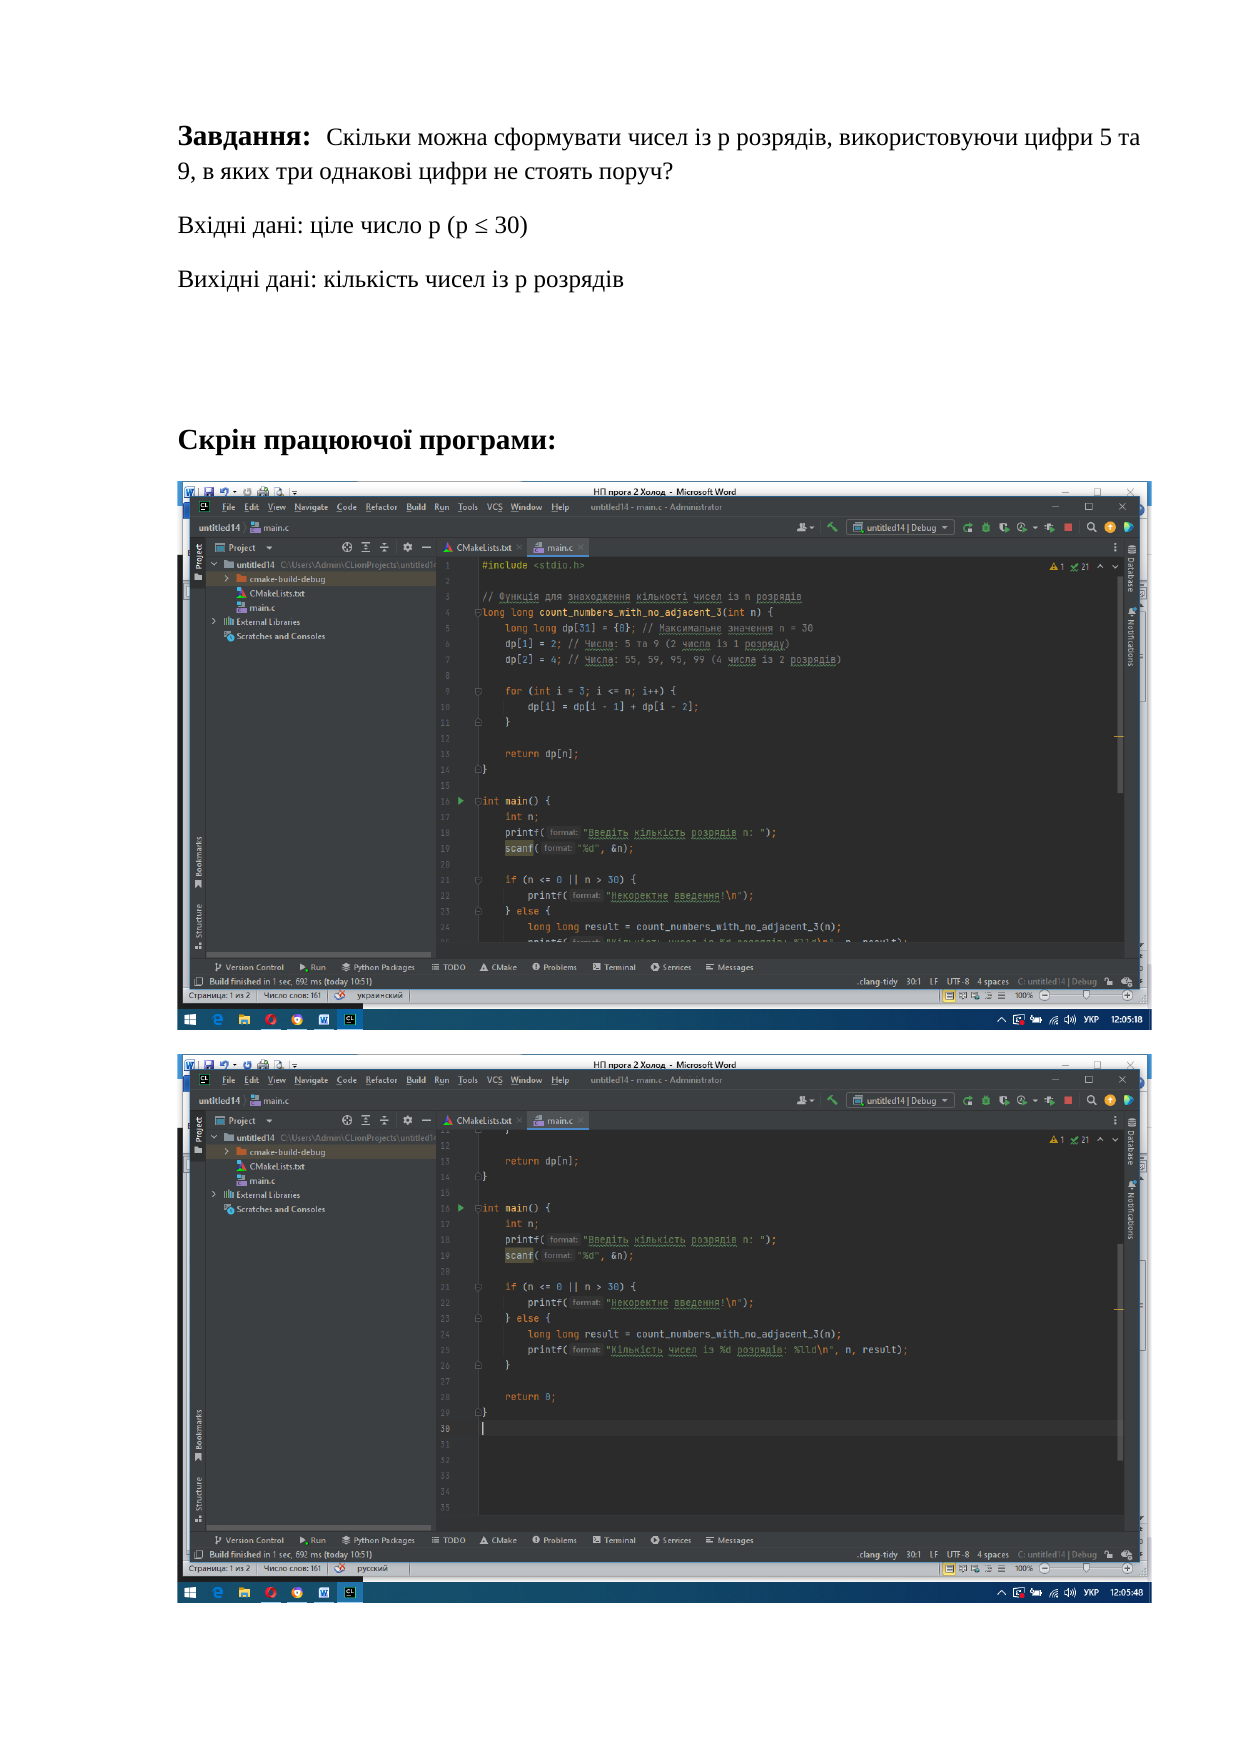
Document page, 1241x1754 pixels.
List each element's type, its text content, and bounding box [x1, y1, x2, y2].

picture [177, 1054, 1152, 1603]
text Завдання: Скільки можна сформувати чисел із р розрядів, використовуючи цифри 5 та 9, в яких три однакові цифри не стоять поруч? [177, 118, 1152, 185]
text Вихідні дані: кількість чисел із р розрядів [177, 264, 1152, 292]
text Вхідні дані: ціле число р (р ≤ 30) [177, 210, 1152, 238]
picture [177, 481, 1152, 1030]
text Скрін працюючої програми: [177, 422, 1152, 456]
